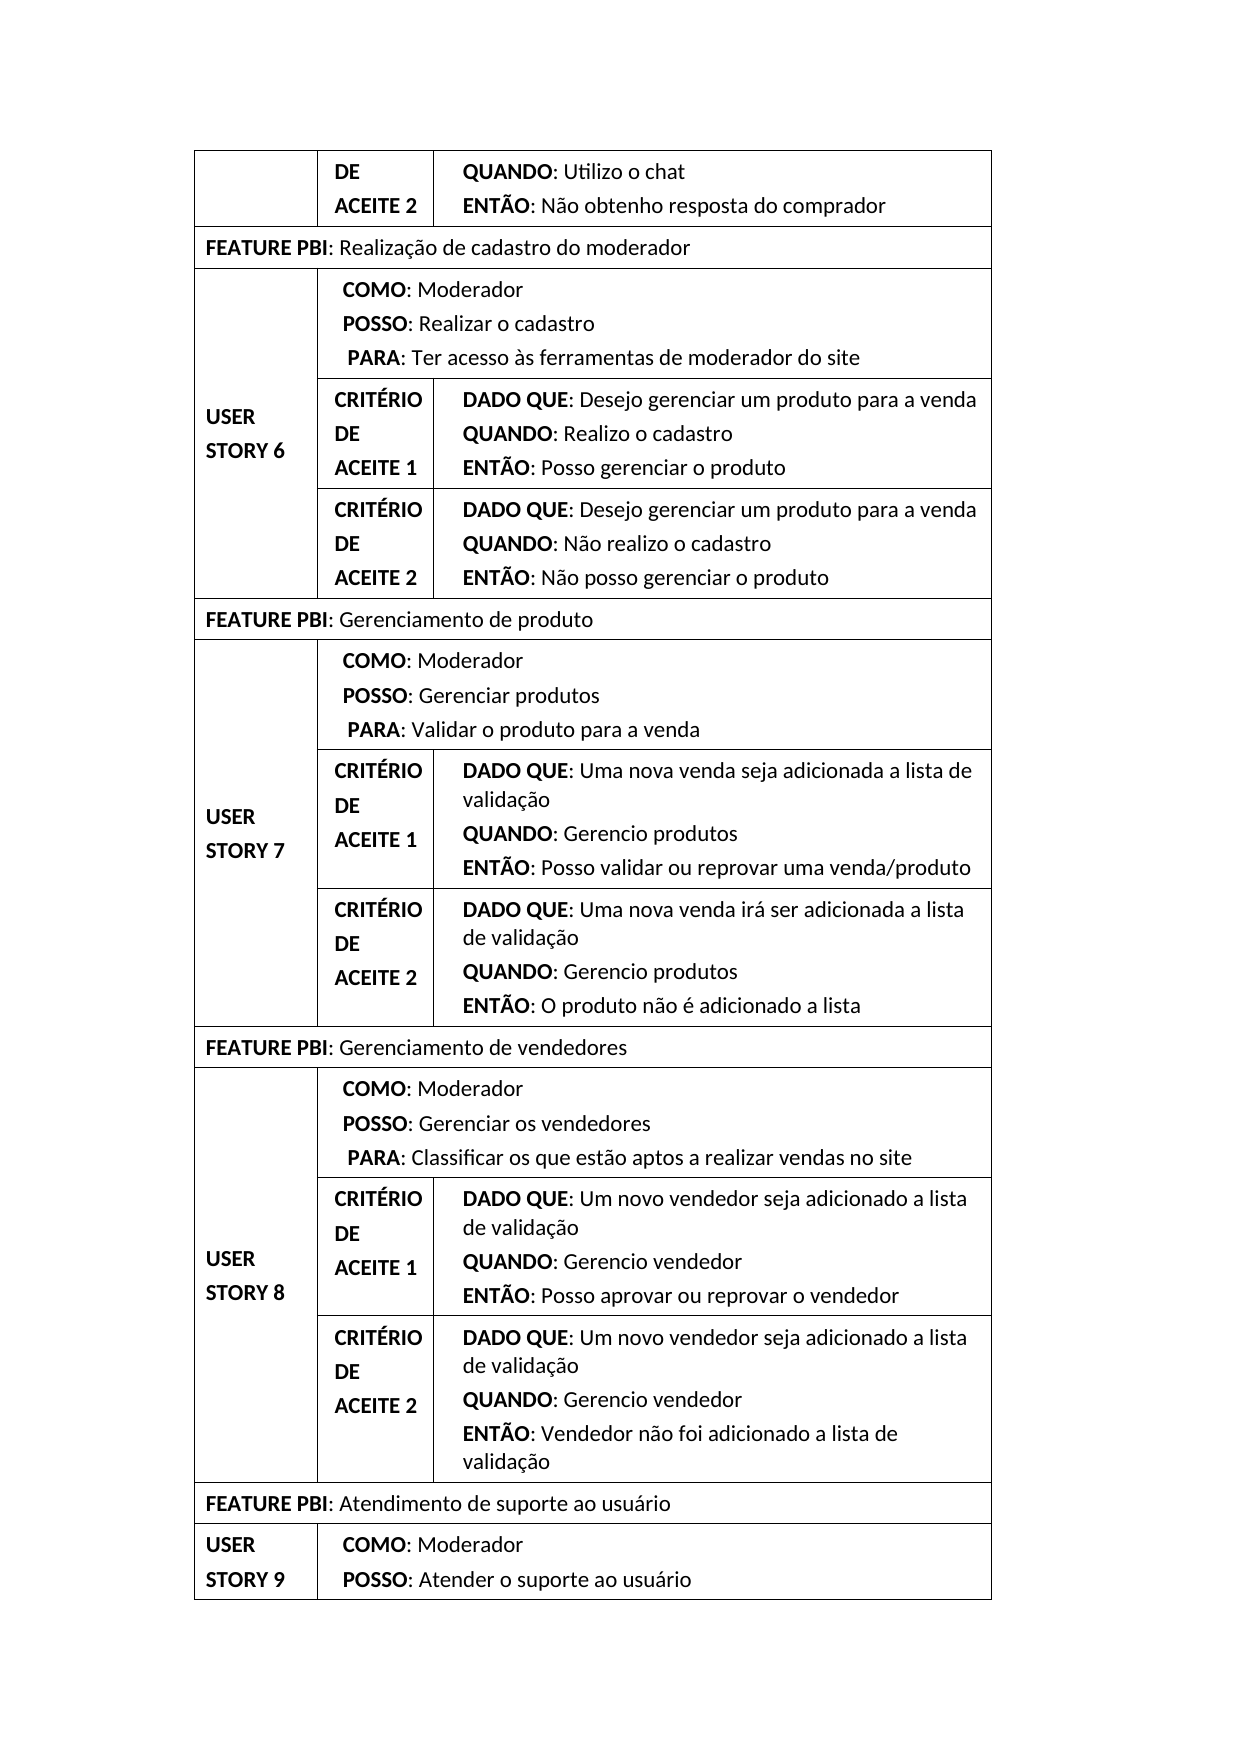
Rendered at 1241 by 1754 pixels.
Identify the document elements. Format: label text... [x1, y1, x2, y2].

table_cell CRITÉRIO DE ACEITE 2 [318, 1316, 433, 1482]
table_cell DADO QUE: Desejo gerenciar um produto para a venda QUANDO: Realizo o cadastro ENTÃO: Posso gerenciar o produto [434, 379, 991, 488]
table_cell DADO QUE: Uma nova venda seja adicionada a lista de validação QUANDO: Gerencio produtos ENTÃO: Posso validar ou reprovar uma venda/produto [434, 750, 991, 887]
table_cell USER STORY 9 [195, 1524, 317, 1599]
table_cell FEATURE PBI: Gerenciamento de vendedores [195, 1027, 991, 1067]
table_cell FEATURE PBI: Atendimento de suporte ao usuário [195, 1483, 991, 1523]
table_cell COMO: Moderador POSSO: Gerenciar produtos PARA: Validar o produto para a venda [318, 640, 991, 749]
table_cell USER STORY 7 [195, 640, 317, 1026]
table_cell DADO QUE: Um novo vendedor seja adicionado a lista de validação QUANDO: Gerencio vendedor ENTÃO: Vendedor não foi adicionado a lista de validação [434, 1316, 991, 1482]
table_cell CRITÉRIO DE ACEITE 1 [318, 750, 433, 887]
table_cell USER STORY 8 [195, 1068, 317, 1482]
table_cell CRITÉRIO DE ACEITE 1 [318, 1178, 433, 1315]
table_cell COMO: Moderador POSSO: Gerenciar os vendedores PARA: Classificar os que estão aptos a realizar vendas no site [318, 1068, 991, 1177]
table_cell DADO QUE: Desejo me comunicar com o comprador QUANDO: Utilizo o chat ENTÃO: Não obtenho resposta do comprador [434, 151, 991, 226]
table_cell COMO: Moderador POSSO: Atender o suporte ao usuário PARA: Tirar dúvidas de usuários sobre o site [318, 1524, 991, 1599]
table_cell DADO QUE: Uma nova venda irá ser adicionada a lista de validação QUANDO: Gerencio produtos ENTÃO: O produto não é adicionado a lista [434, 889, 991, 1026]
table_cell CRITÉRIO DE ACEITE 2 [318, 889, 433, 1026]
table_cell CRITÉRIO DE ACEITE 2 [318, 489, 433, 598]
table_cell CRITÉRIO DE ACEITE 2 [318, 151, 433, 226]
table_cell FEATURE PBI: Gerenciamento de produto [195, 599, 991, 639]
table_cell FEATURE PBI: Realização de cadastro do moderador [195, 227, 991, 267]
table_cell USER STORY 6 [195, 269, 317, 598]
table_cell COMO: Moderador POSSO: Realizar o cadastro PARA: Ter acesso às ferramentas de moderador do site [318, 269, 991, 377]
table_cell CRITÉRIO DE ACEITE 1 [318, 379, 433, 488]
table_cell DADO QUE: Desejo gerenciar um produto para a venda QUANDO: Não realizo o cadastro ENTÃO: Não posso gerenciar o produto [434, 489, 991, 598]
table_cell DADO QUE: Um novo vendedor seja adicionado a lista de validação QUANDO: Gerencio vendedor ENTÃO: Posso aprovar ou reprovar o vendedor [434, 1178, 991, 1315]
